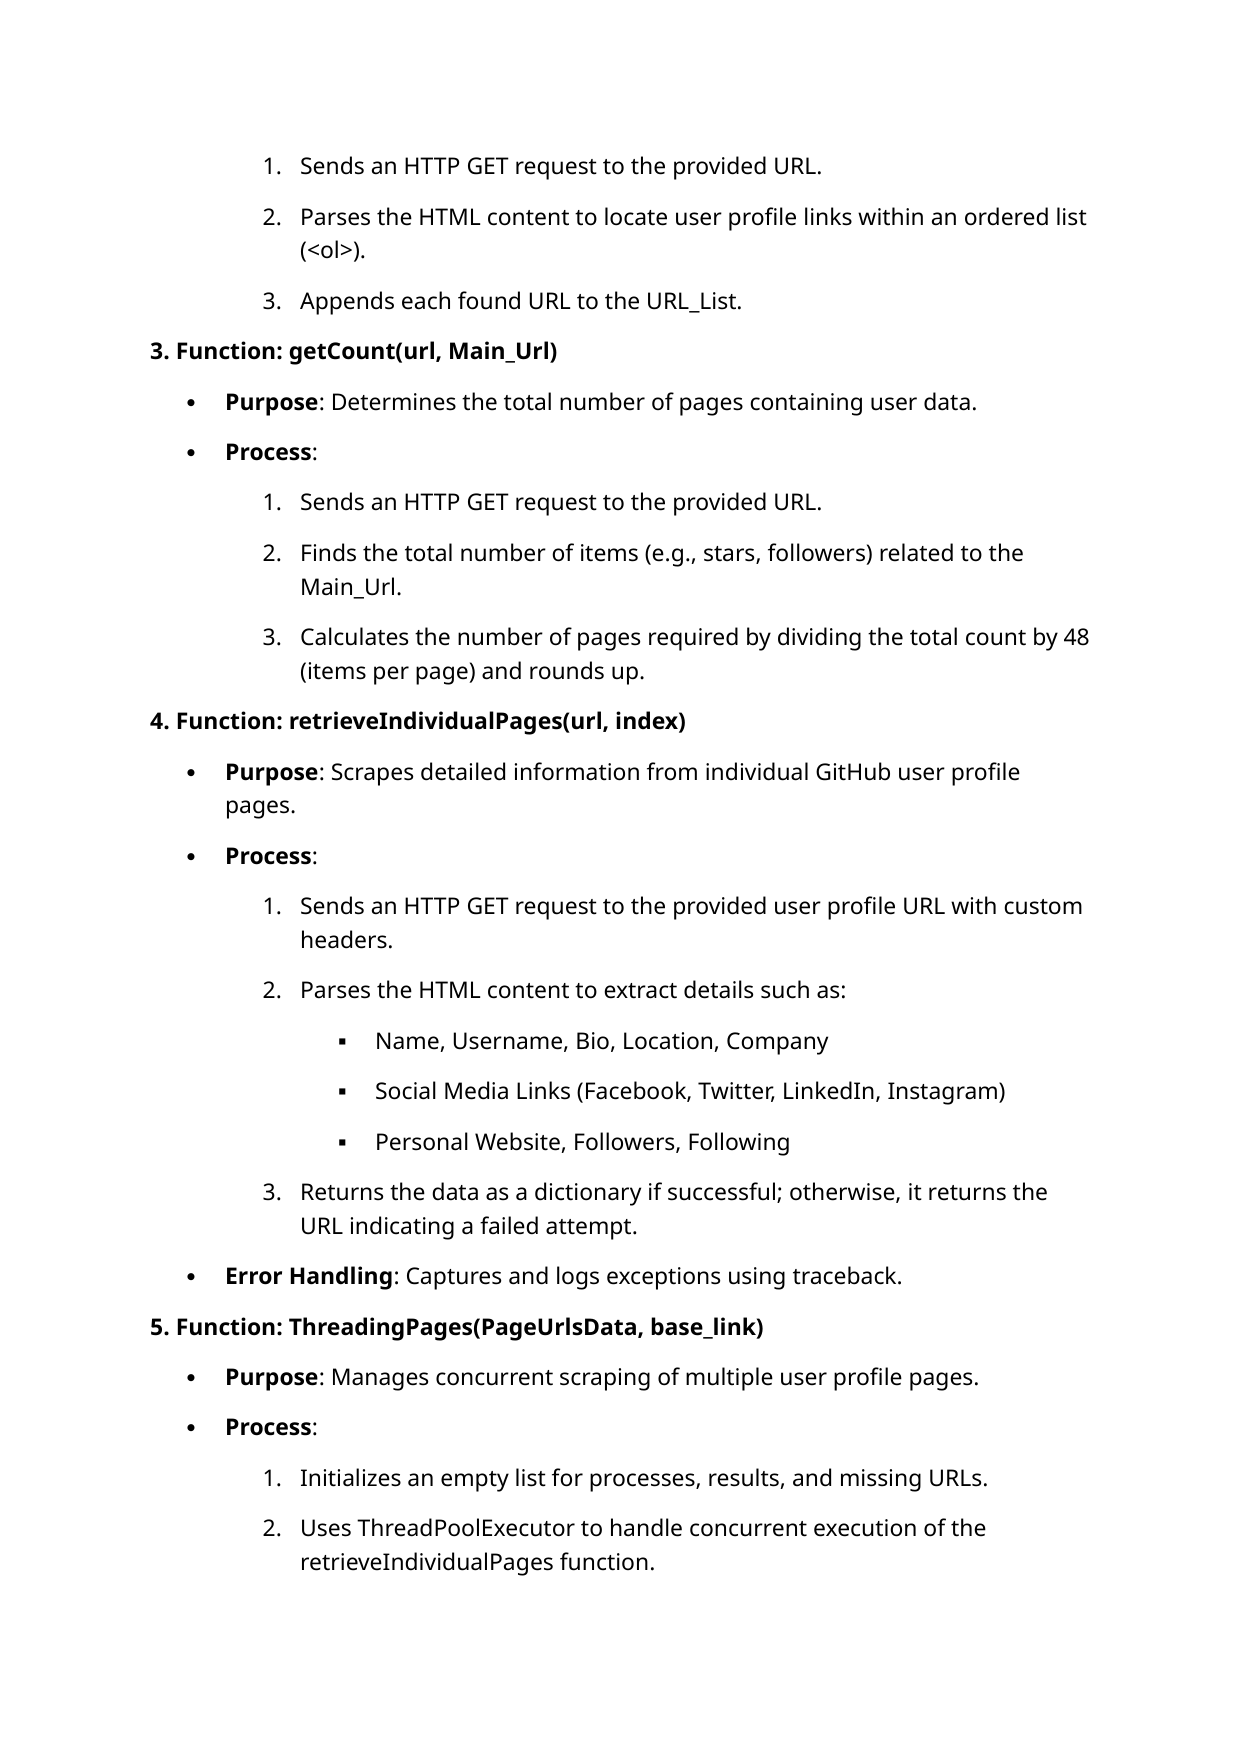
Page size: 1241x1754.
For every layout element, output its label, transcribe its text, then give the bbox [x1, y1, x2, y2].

text 3. Function: getCount(url, Main_Url) [150, 335, 1090, 366]
list Appends each found URL to the URL_List. [262, 284, 1090, 316]
list Purpose: Determines the total number of pages containing user data. [187, 385, 1090, 417]
text 5. Function: ThreadingPages(PageUrlsData, base_link) [150, 1310, 1090, 1342]
list Calculates the number of pages required by dividing the total count by 48 (items per page) and rounds up. [262, 621, 1090, 686]
text 4. Function: retrieveIndividualPages(url, index) [150, 705, 1090, 736]
list Process: [187, 839, 1090, 871]
list Parses the HTML content to locate user profile links within an ordered list (<ol>). [262, 200, 1090, 265]
list Returns the data as a dictionary if successful; otherwise, it returns the URL indicating a failed attempt. [262, 1176, 1090, 1241]
list Process: [187, 1411, 1090, 1442]
list Process: [187, 436, 1090, 467]
list Initializes an empty list for processes, results, and missing URLs. [262, 1462, 1090, 1493]
list Personal Website, Followers, Following [337, 1125, 1090, 1157]
list Parses the HTML content to extract details such as: [262, 974, 1090, 1005]
list Uses ThreadPoolExecutor to handle concurrent execution of the retrieveIndividualPages function. [262, 1512, 1090, 1577]
list Sends an HTTP GET request to the provided URL. [262, 486, 1090, 517]
list Sends an HTTP GET request to the provided URL. [262, 150, 1090, 181]
list Purpose: Scrapes detailed information from individual GitHub user profile pages. [187, 755, 1090, 820]
list Sends an HTTP GET request to the provided user profile URL with custom headers. [262, 890, 1090, 955]
list Finds the total number of items (e.g., stars, followers) related to the Main_Url. [262, 537, 1090, 602]
list Social Media Links (Facebook, Twitter, LinkedIn, Instagram) [337, 1075, 1090, 1106]
list Name, Username, Bio, Location, Company [337, 1024, 1090, 1056]
list Purpose: Manages concurrent scraping of multiple user profile pages. [187, 1361, 1090, 1392]
list Error Handling: Captures and logs exceptions using traceback. [187, 1260, 1090, 1291]
